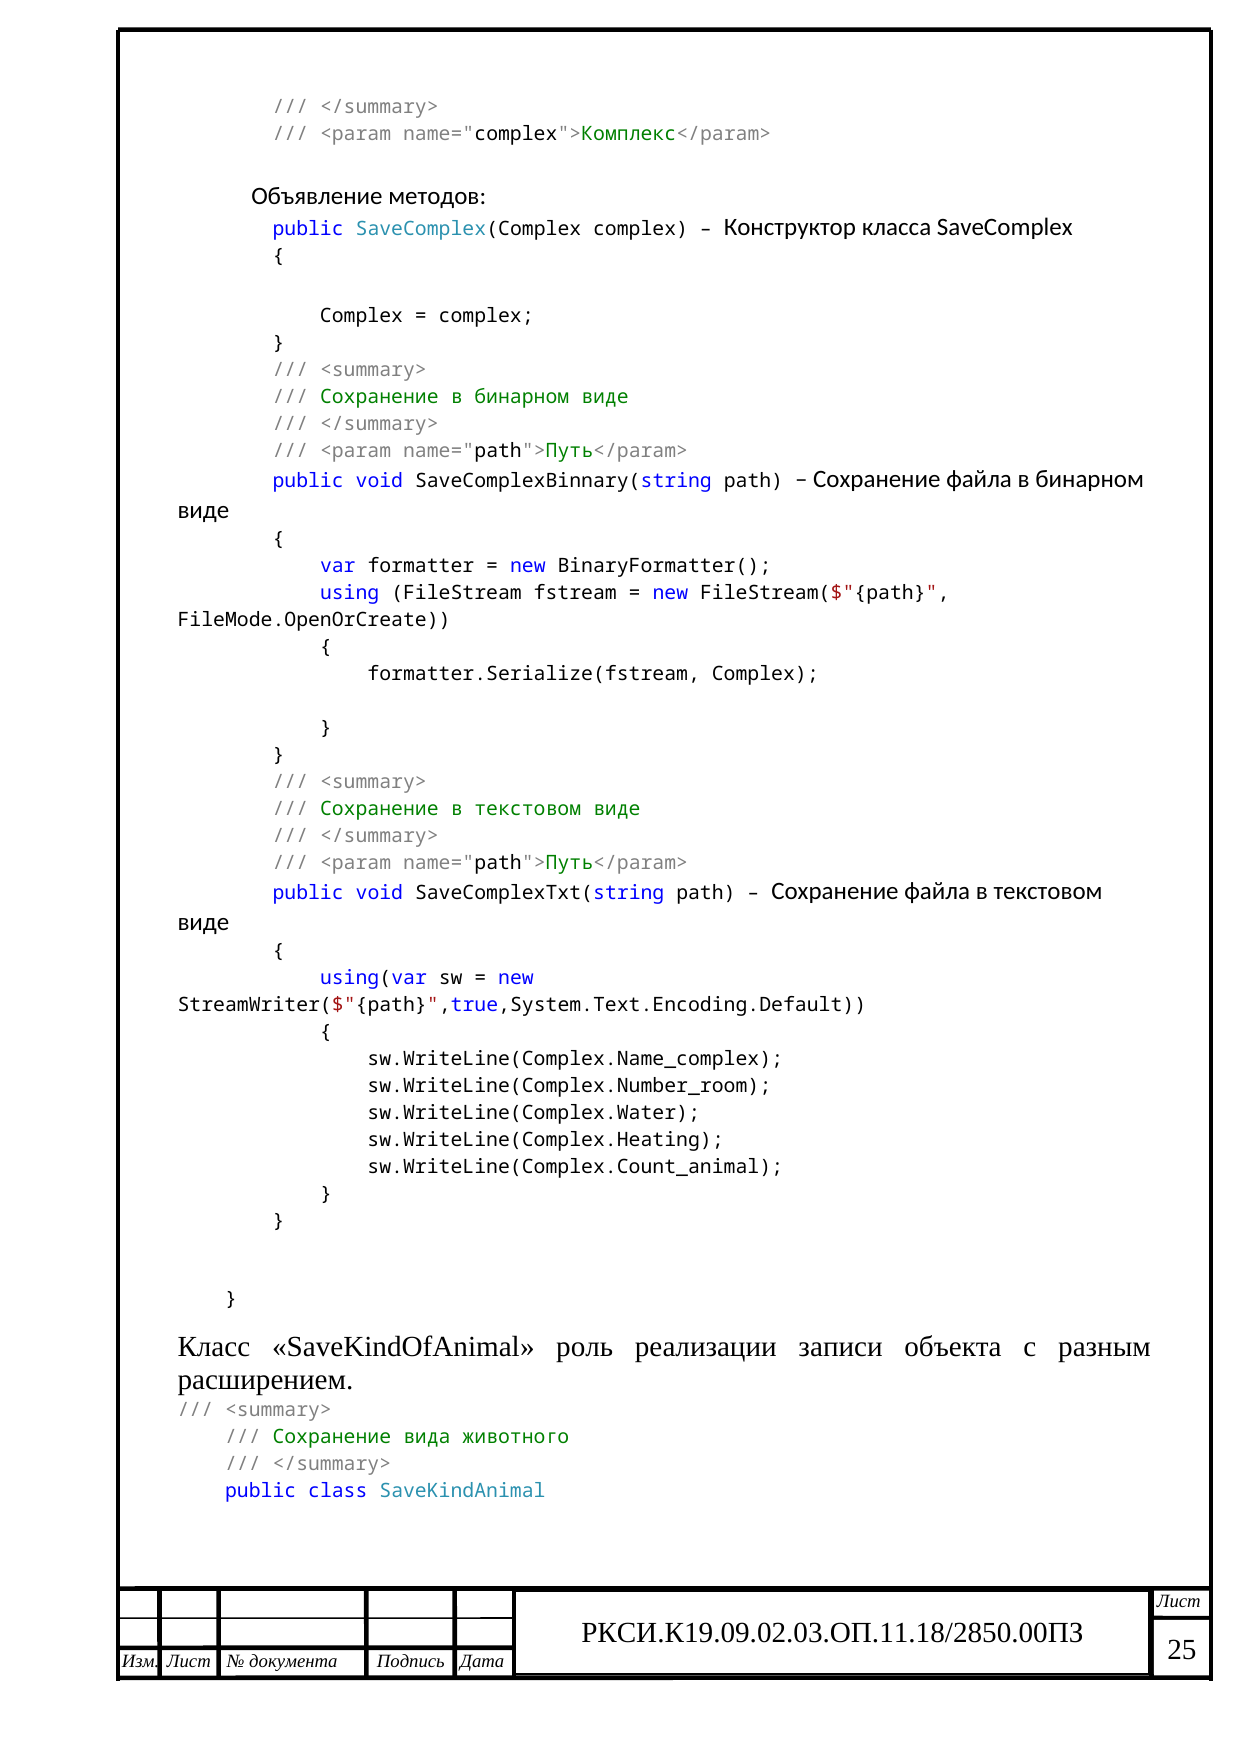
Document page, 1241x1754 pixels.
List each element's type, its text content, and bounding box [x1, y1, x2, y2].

text { [177, 632, 1152, 659]
text Объявление методов: [177, 180, 1152, 211]
text sw.WriteLine(Complex.Heating); [177, 1125, 1152, 1152]
text } [177, 329, 1152, 356]
text /// <summary> [177, 767, 1152, 794]
text /// <param name="path">Путь</param> [177, 848, 1152, 875]
text using (FileStream fstream = new FileStream($"{path}", FileMode.OpenOrCreate)) [177, 578, 1152, 632]
text /// </summary> [177, 93, 1152, 119]
text /// Сохранение в бинарном виде [177, 383, 1152, 409]
text } [177, 1179, 1152, 1206]
text /// Сохранение в текстовом виде [177, 794, 1152, 821]
text /// <param name="path">Путь</param> [177, 437, 1152, 463]
text /// <summary> [177, 1396, 1152, 1423]
text /// <summary> [177, 356, 1152, 383]
text /// </summary> [177, 409, 1152, 437]
text sw.WriteLine(Complex.Water); [177, 1098, 1152, 1125]
text } [177, 1206, 1152, 1233]
text public void SaveComplexTxt(string path) – Сохранение файла в текстовом виде [177, 875, 1152, 936]
text sw.WriteLine(Complex.Number_room); [177, 1071, 1152, 1098]
text formatter.Serialize(fstream, Complex); [177, 659, 1152, 686]
text /// </summary> [177, 821, 1152, 848]
text /// <param name="complex">Комплекс</param> [177, 119, 1152, 147]
text { [177, 524, 1152, 552]
text /// </summary> [177, 1450, 1152, 1477]
text sw.WriteLine(Complex.Count_animal); [177, 1152, 1152, 1179]
text { [177, 241, 1152, 268]
text { [177, 936, 1152, 963]
text Complex = complex; [177, 302, 1152, 329]
text } [177, 740, 1152, 767]
text /// Сохранение вида животного [177, 1423, 1152, 1450]
text { [177, 1017, 1152, 1044]
text } [177, 1284, 1152, 1311]
text using(var sw = new StreamWriter($"{path}",true,System.Text.Encoding.Default)) [177, 963, 1152, 1017]
text sw.WriteLine(Complex.Name_complex); [177, 1044, 1152, 1071]
text } [177, 713, 1152, 740]
text public SaveComplex(Complex complex) – Конструктор класса SaveComplex [177, 211, 1152, 241]
text public void SaveComplexBinnary(string path) – Сохранение файла в бинарном виде [177, 463, 1152, 524]
text var formatter = new BinaryFormatter(); [177, 552, 1152, 578]
text Класс «SaveKindOfAnimal» роль реализации записи объекта с разным расширением. [177, 1329, 1152, 1396]
text public class SaveKindAnimal [177, 1477, 1152, 1504]
